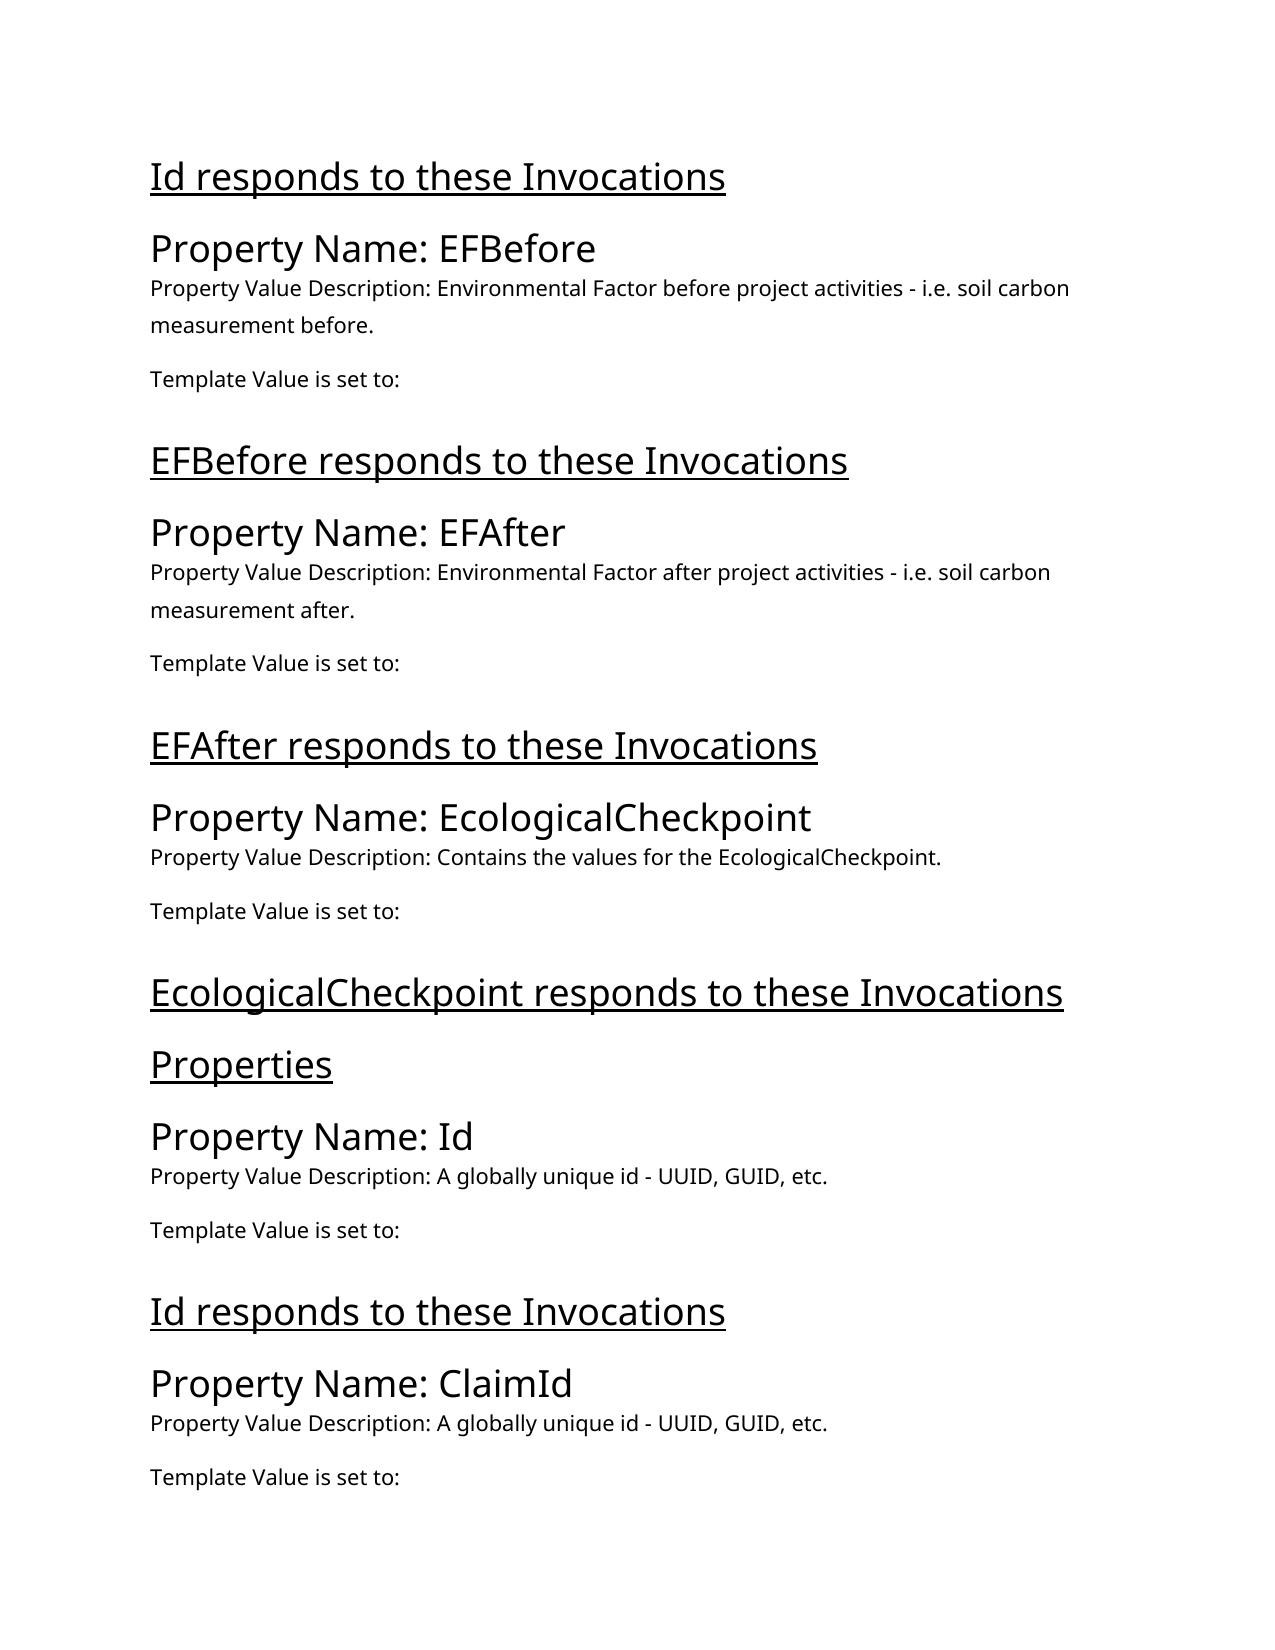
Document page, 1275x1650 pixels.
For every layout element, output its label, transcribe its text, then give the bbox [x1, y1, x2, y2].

subtitle Property Name: EFAfter [150, 506, 1125, 557]
text Property Value Description: A globally unique id - UUID, GUID, etc. [150, 1161, 1125, 1191]
subtitle Id responds to these Invocations [150, 150, 1125, 201]
text Property Value Description: Environmental Factor before project activities - i.e. soil carbon measurement before. [150, 273, 1125, 340]
text Property Value Description: Contains the values for the EcologicalCheckpoint. [150, 842, 1125, 872]
text Template Value is set to: [150, 648, 1125, 678]
subtitle Properties [150, 1038, 1125, 1089]
subtitle Property Name: ClaimId [150, 1357, 1125, 1408]
text Template Value is set to: [150, 1462, 1125, 1492]
subtitle Property Name: Id [150, 1110, 1125, 1161]
text Property Value Description: Environmental Factor after project activities - i.e. soil carbon measurement after. [150, 557, 1125, 624]
text Template Value is set to: [150, 1215, 1125, 1245]
subtitle Property Name: EFBefore [150, 222, 1125, 273]
text Template Value is set to: [150, 896, 1125, 926]
subtitle EFAfter responds to these Invocations [150, 719, 1125, 770]
subtitle EcologicalCheckpoint responds to these Invocations [150, 966, 1125, 1017]
subtitle Id responds to these Invocations [150, 1285, 1125, 1336]
subtitle Property Name: EcologicalCheckpoint [150, 791, 1125, 842]
text Property Value Description: A globally unique id - UUID, GUID, etc. [150, 1408, 1125, 1438]
text Template Value is set to: [150, 364, 1125, 394]
subtitle EFBefore responds to these Invocations [150, 434, 1125, 486]
